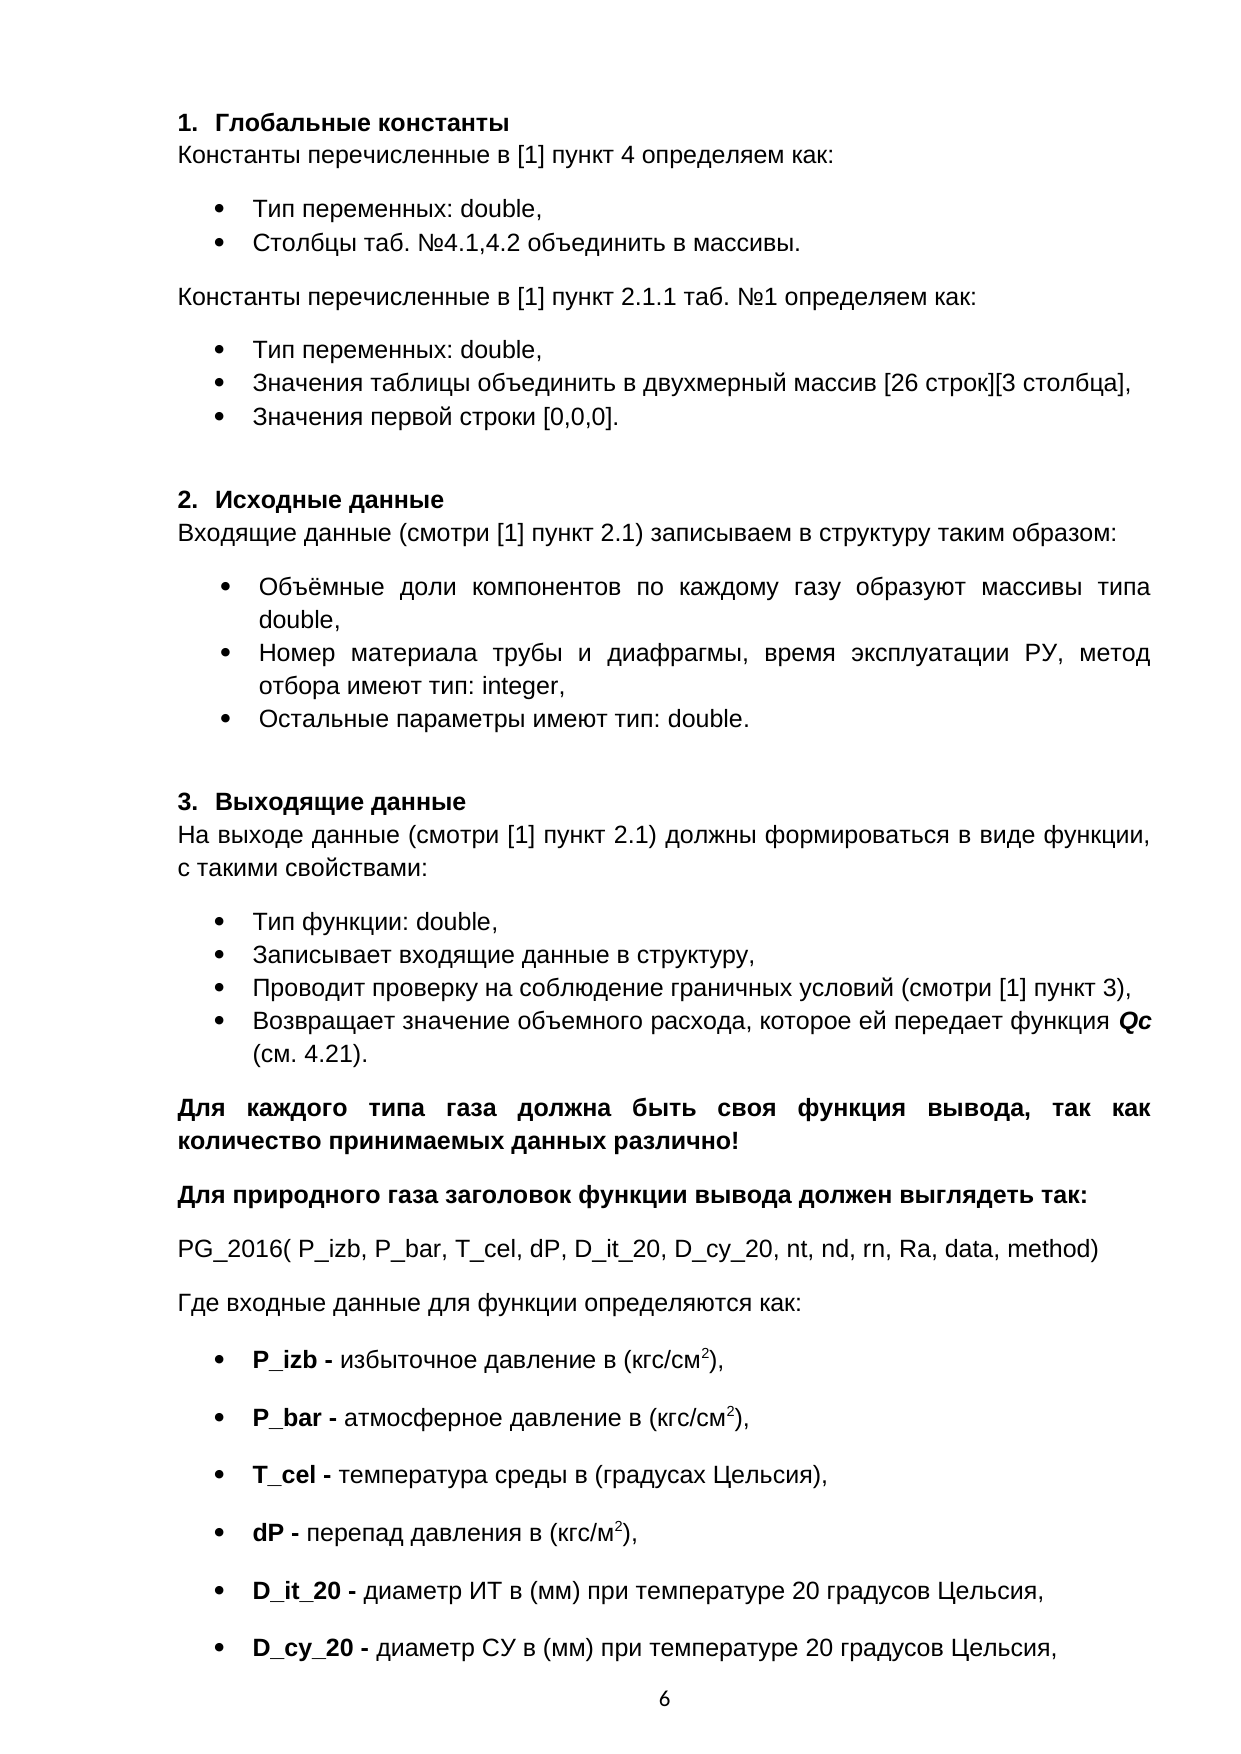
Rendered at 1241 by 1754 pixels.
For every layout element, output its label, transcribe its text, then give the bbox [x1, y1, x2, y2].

list T_cel - температура среды в (градусах Цельсия), [215, 1461, 1152, 1489]
list P_izb - избыточное давление в (кгс/см2), [215, 1345, 1152, 1374]
subtitle Глобальные константы [177, 107, 1152, 136]
list Значения первой строки [0,0,0]. [215, 402, 1152, 430]
list Записывает входящие данные в структуру, [215, 940, 1152, 969]
text На выходе данные (смотри [1] пункт 2.1) должны формироваться в виде функции, с такими свойствами: [177, 820, 1152, 882]
list Столбцы таб. №4.1,4.2 объединить в массивы. [215, 227, 1152, 256]
text Константы перечисленные в [1] пункт 2.1.1 таб. №1 определяем как: [177, 281, 1152, 310]
subtitle Исходные данные [177, 485, 1152, 513]
list dP - перепад давления в (кгс/м2), [215, 1518, 1152, 1547]
list D_it_20 - диаметр ИТ в (мм) при температуре 20 градусов Цельсия, [215, 1576, 1152, 1604]
text Где входные данные для функции определяются как: [177, 1288, 1152, 1317]
text Для природного газа заголовок функции вывода должен выглядеть так: [177, 1180, 1152, 1209]
list Объёмные доли компонентов по каждому газу образуют массивы типа double, [221, 572, 1152, 633]
text Константы перечисленные в [1] пункт 4 определяем как: [177, 141, 1152, 169]
list Проводит проверку на соблюдение граничных условий (смотри [1] пункт 3), [215, 973, 1152, 1002]
list P_bar - атмосферное давление в (кгс/см2), [215, 1403, 1152, 1432]
list Тип функции: double, [215, 907, 1152, 936]
text Для каждого типа газа должна быть своя функция вывода, так как количество принимаемых данных различно! [177, 1093, 1152, 1155]
text Входящие данные (смотри [1] пункт 2.1) записываем в структуру таким образом: [177, 518, 1152, 546]
list Значения таблицы объединить в двухмерный массив [26 строк][3 столбца], [215, 368, 1152, 397]
list Остальные параметры имеют тип: double. [221, 704, 1152, 733]
list Тип переменных: double, [215, 194, 1152, 223]
list Тип переменных: double, [215, 335, 1152, 364]
list Возвращает значение объемного расхода, которое ей передает функция Qc (см. 4.21). [215, 1006, 1152, 1068]
text PG_2016( P_izb, P_bar, T_cel, dP, D_it_20, D_cy_20, nt, nd, rn, Ra, data, method) [177, 1234, 1152, 1263]
list D_cy_20 - диаметр СУ в (мм) при температуре 20 градусов Цельсия, [215, 1633, 1152, 1662]
list Номер материала трубы и диафрагмы, время эксплуатации РУ, метод отбора имеют тип: integer, [221, 638, 1152, 699]
subtitle Выходящие данные [177, 787, 1152, 816]
